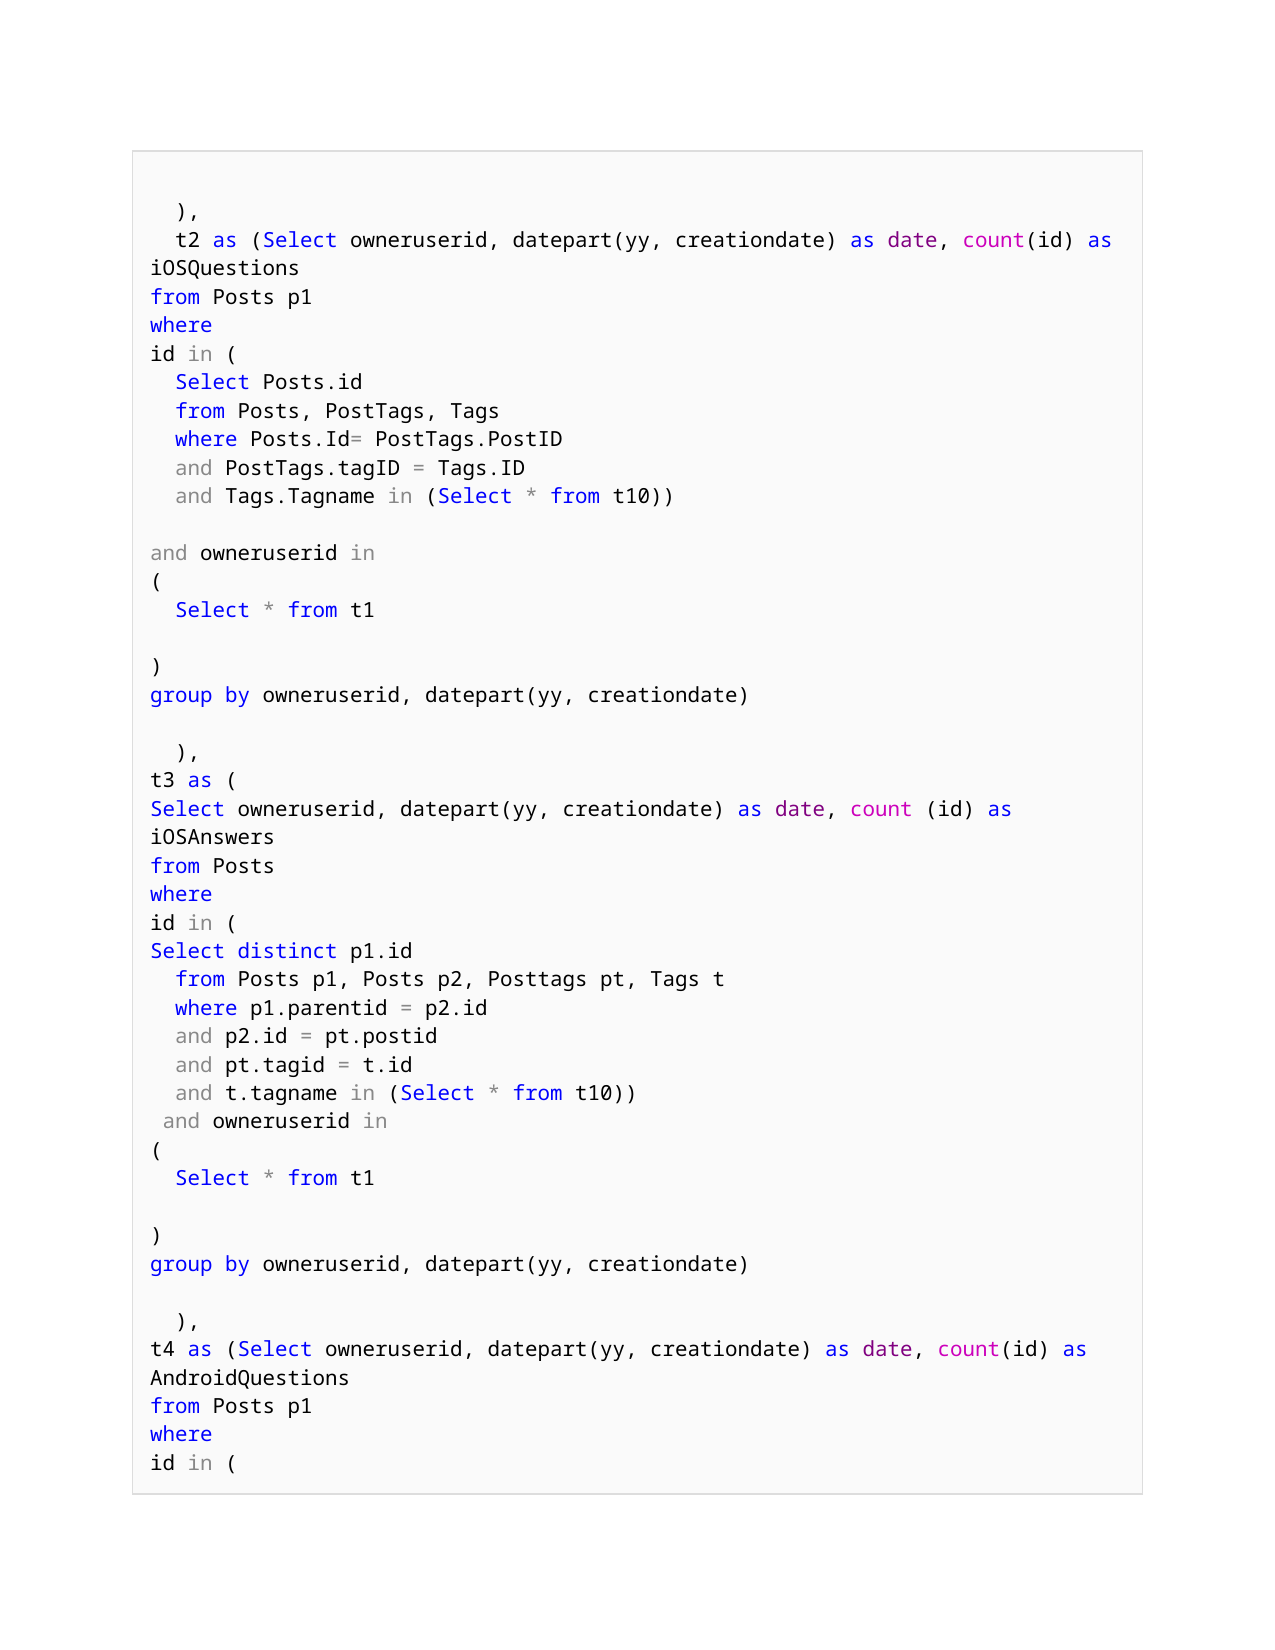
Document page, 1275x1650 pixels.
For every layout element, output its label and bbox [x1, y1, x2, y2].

text [133, 152, 1142, 1493]
